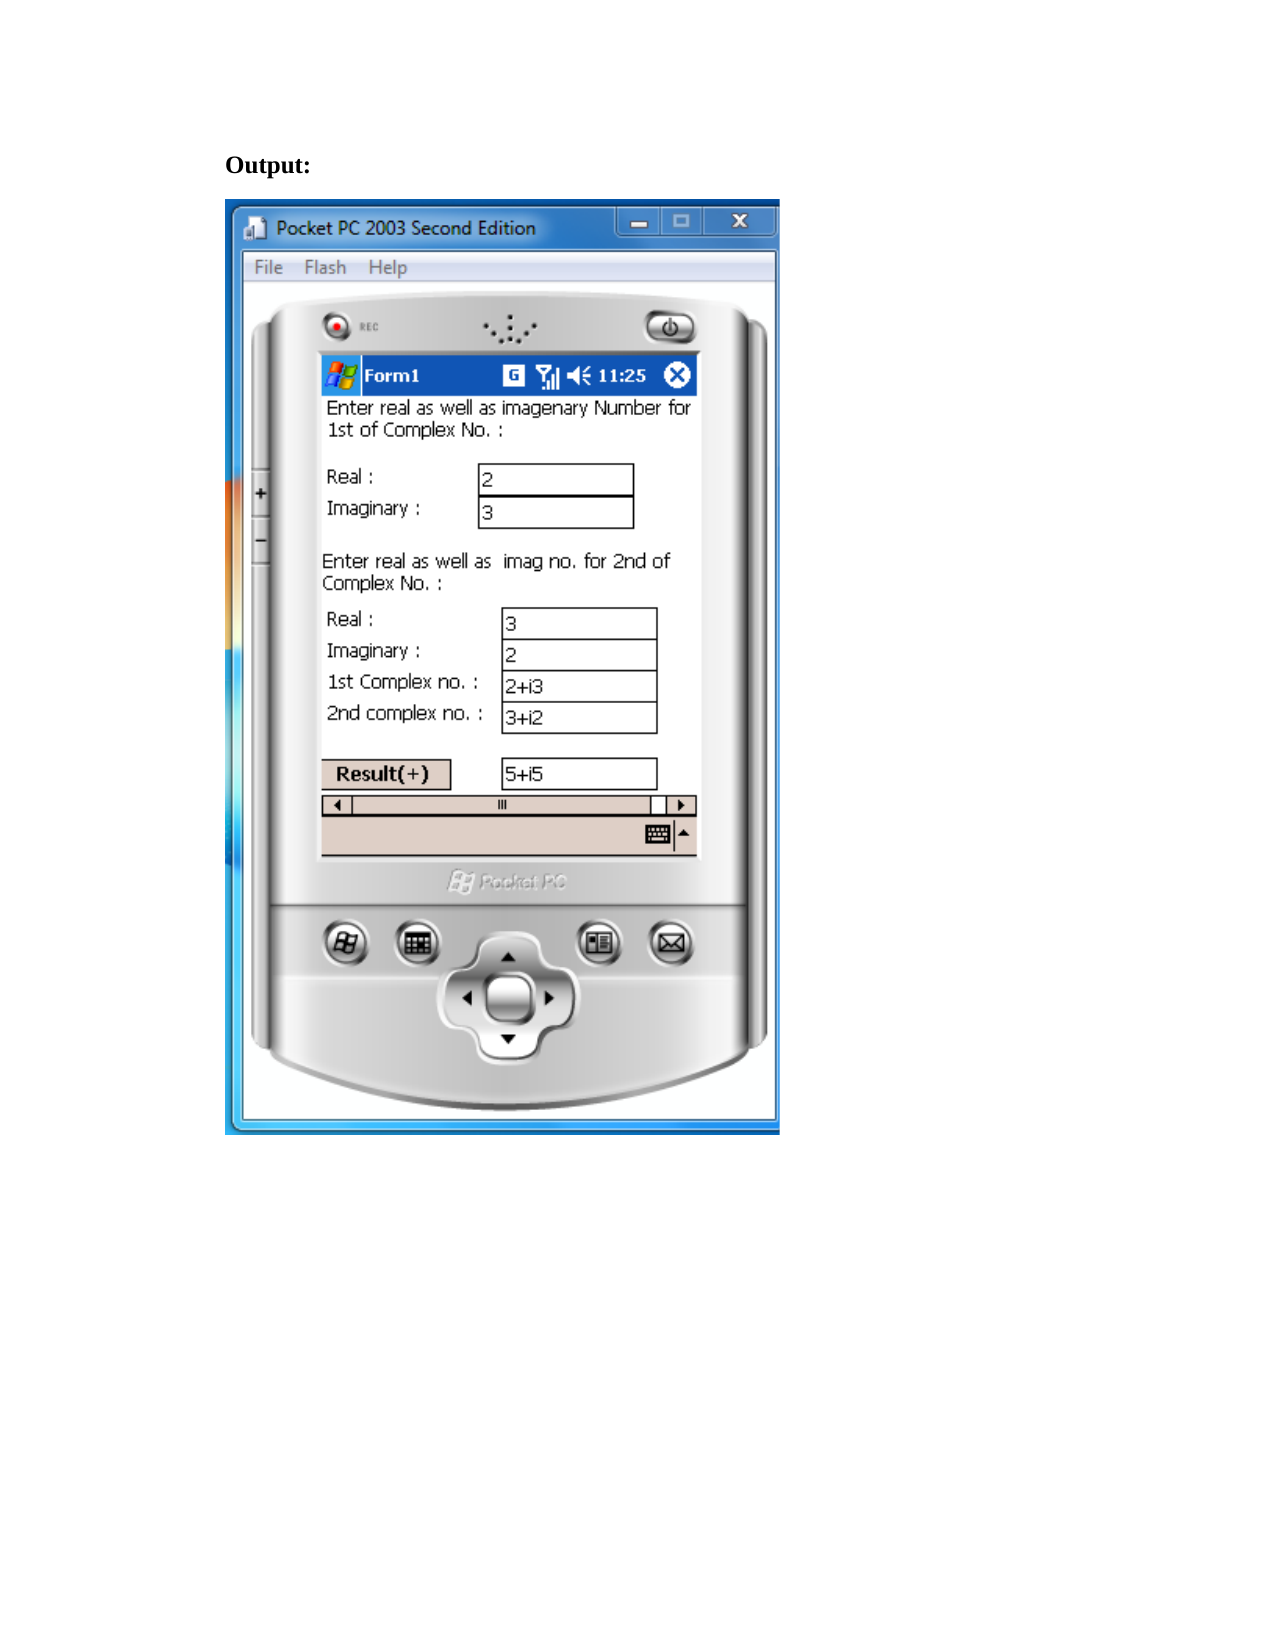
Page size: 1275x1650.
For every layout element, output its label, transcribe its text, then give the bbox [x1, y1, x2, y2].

picture [225, 199, 780, 1135]
text Output: [225, 150, 1209, 179]
